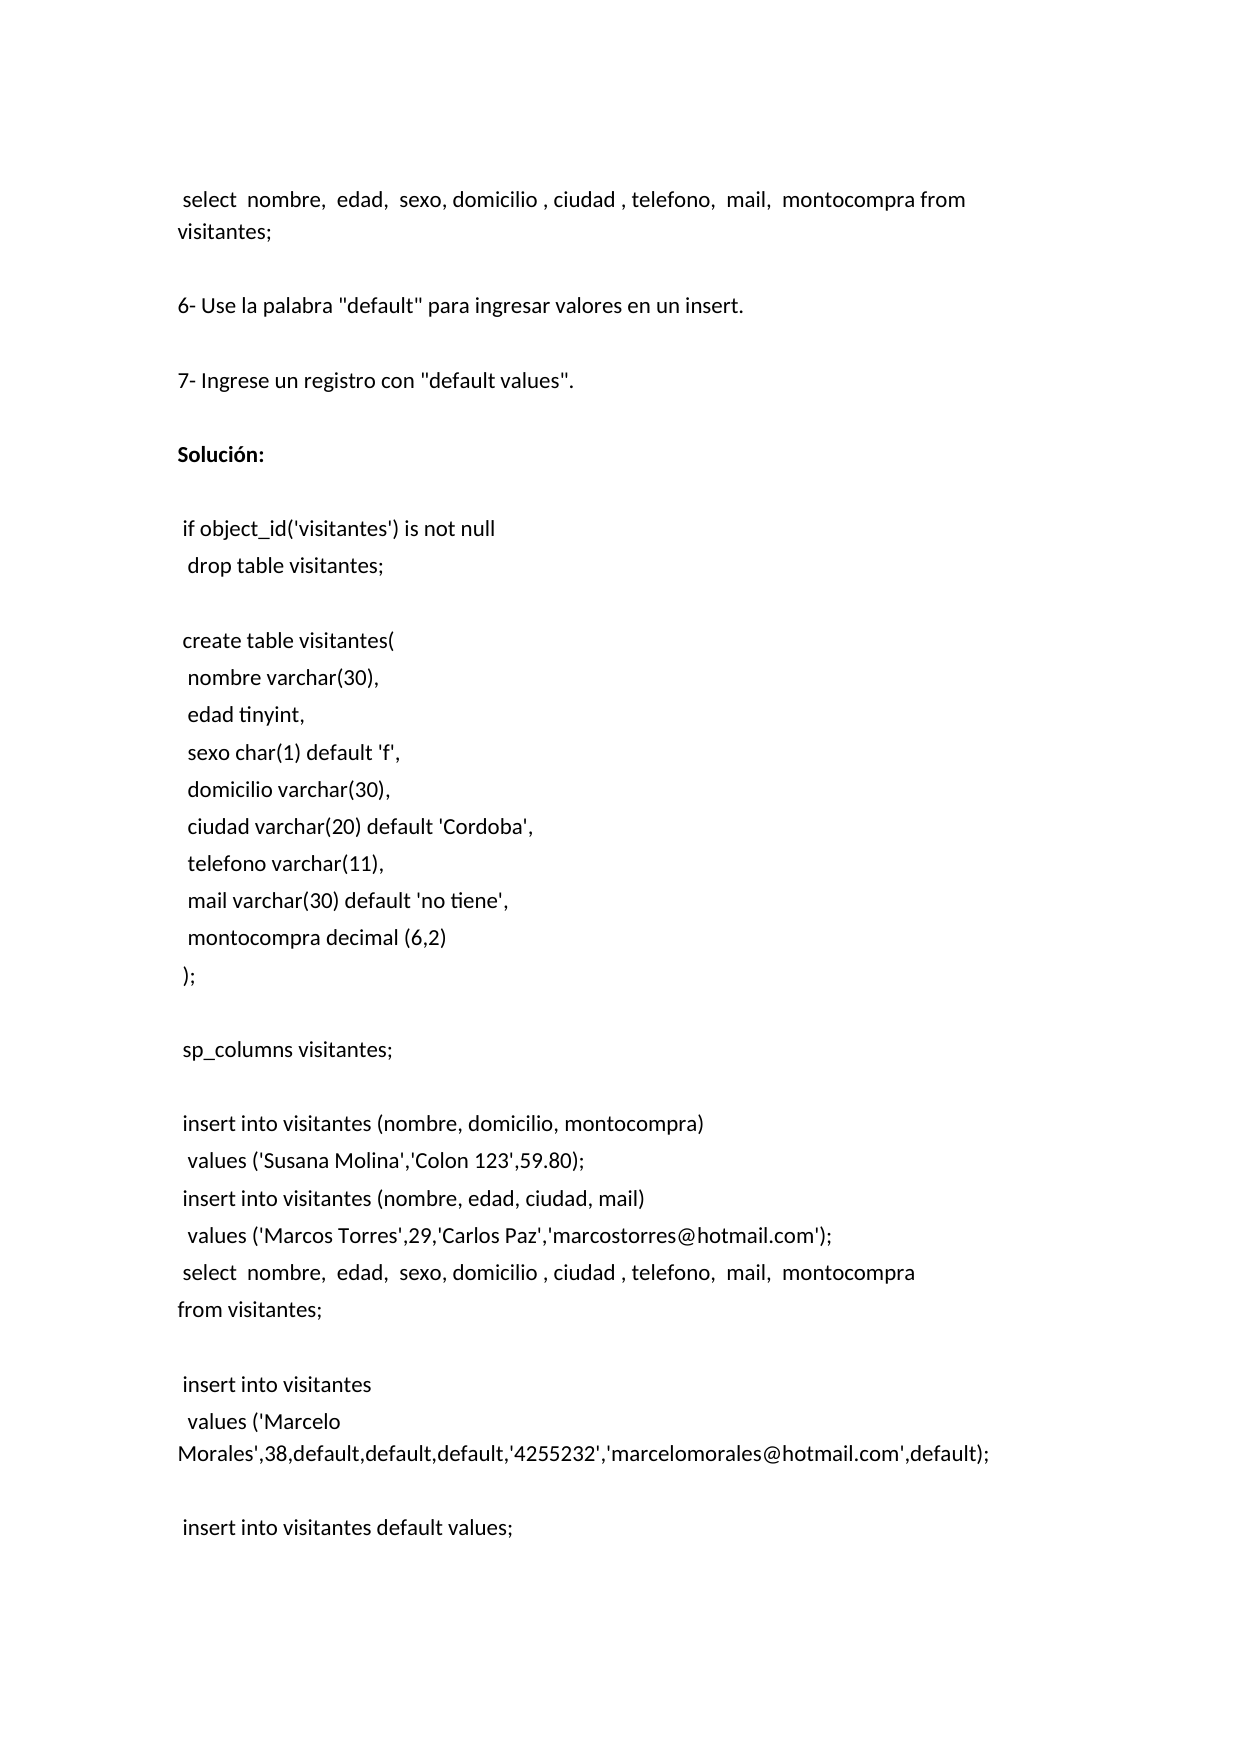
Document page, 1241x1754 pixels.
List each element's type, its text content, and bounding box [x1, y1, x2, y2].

text insert into visitantes [177, 1370, 1063, 1398]
text if object_id('visitantes') is not null [177, 514, 1063, 542]
text 6- Use la palabra "default" para ingresar valores en un insert. [177, 291, 1063, 319]
text values ('Marcos Torres',29,'Carlos Paz','marcostorres@hotmail.com'); [177, 1221, 1063, 1249]
text drop table visitantes; [177, 552, 1063, 580]
text mail varchar(30) default 'no tiene', [177, 886, 1063, 914]
text sp_columns visitantes; [177, 1035, 1063, 1063]
text from visitantes; [177, 1295, 1063, 1323]
text insert into visitantes (nombre, domicilio, montocompra) [177, 1109, 1063, 1137]
text create table visitantes( [177, 626, 1063, 654]
text Solución: [177, 440, 1063, 468]
text sexo char(1) default 'f', [177, 738, 1063, 766]
text telefono varchar(11), [177, 849, 1063, 877]
text edad tinyint, [177, 700, 1063, 728]
text 7- Ingrese un registro con "default values". [177, 366, 1063, 394]
text ciudad varchar(20) default 'Cordoba', [177, 812, 1063, 840]
text insert into visitantes default values; [177, 1513, 1063, 1542]
text select nombre, edad, sexo, domicilio , ciudad , telefono, mail, montocompra from visitantes; [177, 185, 1063, 245]
text select nombre, edad, sexo, domicilio , ciudad , telefono, mail, montocompra [177, 1258, 1063, 1286]
text ); [177, 961, 1063, 989]
text values ('Susana Molina','Colon 123',59.80); [177, 1147, 1063, 1175]
text domicilio varchar(30), [177, 775, 1063, 803]
text insert into visitantes (nombre, edad, ciudad, mail) [177, 1184, 1063, 1212]
text values ('Marcelo Morales',38,default,default,default,'4255232','marcelomorales@hotmail.com',default); [177, 1407, 1063, 1467]
text nombre varchar(30), [177, 663, 1063, 691]
text montocompra decimal (6,2) [177, 923, 1063, 952]
